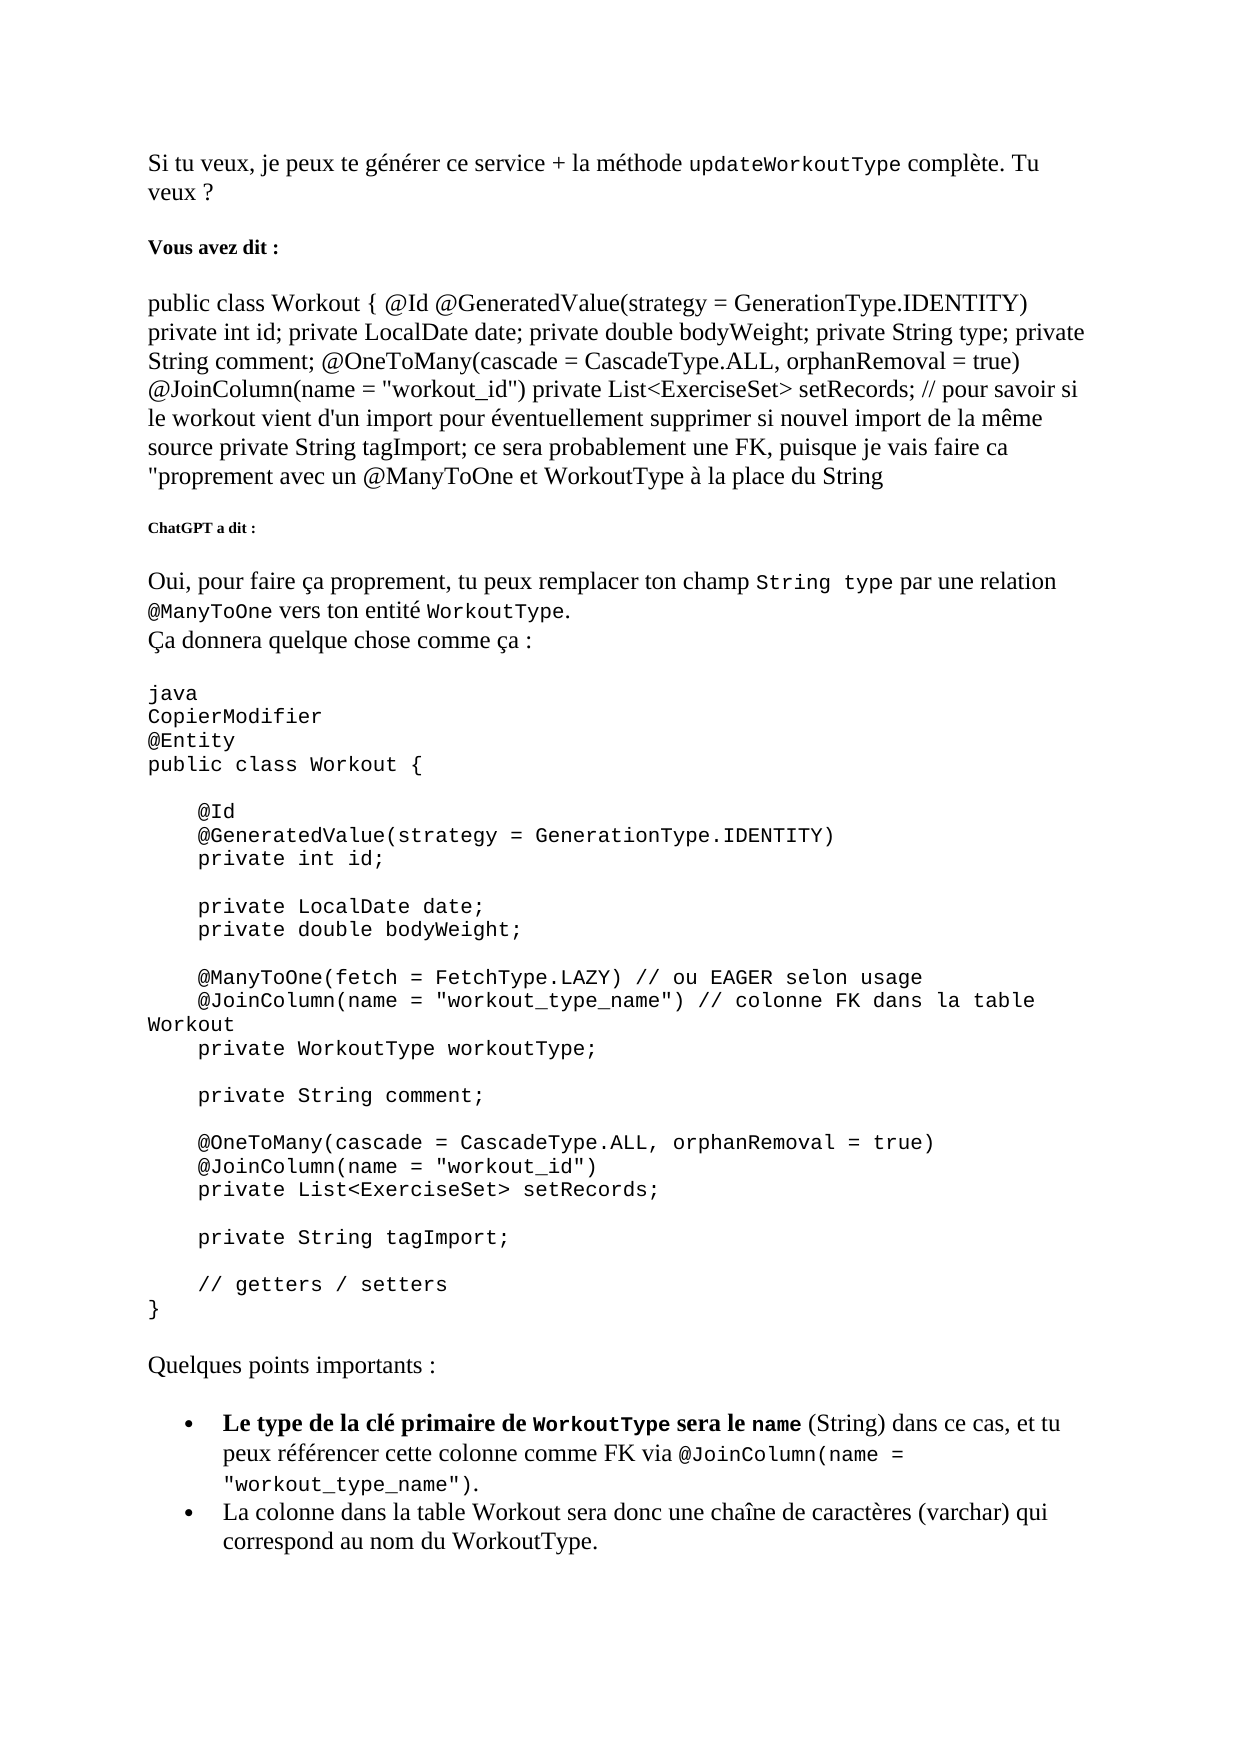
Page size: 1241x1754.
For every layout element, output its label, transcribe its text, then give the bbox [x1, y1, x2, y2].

text @OneToMany(cascade = CascadeType.ALL, orphanRemoval = true) [148, 1132, 1093, 1156]
text Si tu veux, je peux te générer ce service + la méthode updateWorkoutType complète. Tu veux ? [148, 148, 1093, 206]
text private int id; [148, 848, 1093, 872]
text @ManyToOne(fetch = FetchType.LAZY) // ou EAGER selon usage [148, 967, 1093, 990]
text public class Workout { @Id @GeneratedValue(strategy = GenerationType.IDENTITY) private int id; private LocalDate date; private double bodyWeight; private String type; private String comment; @OneToMany(cascade = CascadeType.ALL, orphanRemoval = true) @JoinColumn(name = "workout_id") private List<ExerciseSet> setRecords; // pour savoir si le workout vient d'un import pour éventuellement supprimer si nouvel import de la même source private String tagImport; ce sera probablement une FK, puisque je vais faire ca "proprement avec un @ManyToOne et WorkoutType à la place du String [148, 288, 1093, 489]
text CopierModifier [148, 707, 1093, 730]
text private double bodyWeight; [148, 919, 1093, 943]
text } [148, 1298, 1093, 1321]
list La colonne dans la table Workout sera donc une chaîne de caractères (varchar) qui correspond au nom du WorkoutType. [185, 1497, 1093, 1555]
text private String tagImport; [148, 1227, 1093, 1250]
text public class Workout { [148, 754, 1093, 777]
text private List<ExerciseSet> setRecords; [148, 1179, 1093, 1203]
text Oui, pour faire ça proprement, tu peux remplacer ton champ String type par une relation @ManyToOne vers ton entité WorkoutType. Ça donnera quelque chose comme ça : [148, 566, 1093, 654]
text @GeneratedValue(strategy = GenerationType.IDENTITY) [148, 825, 1093, 848]
text ChatGPT a dit : [148, 519, 1093, 537]
text Vous avez dit : [148, 235, 1093, 259]
text @JoinColumn(name = "workout_id") [148, 1156, 1093, 1179]
text private String comment; [148, 1085, 1093, 1108]
text java [148, 683, 1093, 707]
text // getters / setters [148, 1274, 1093, 1298]
text @Entity [148, 730, 1093, 754]
text private WorkoutType workoutType; [148, 1038, 1093, 1061]
text private LocalDate date; [148, 896, 1093, 919]
text @Id [148, 801, 1093, 825]
text @JoinColumn(name = "workout_type_name") // colonne FK dans la table Workout [148, 990, 1093, 1038]
list Le type de la clé primaire de WorkoutType sera le name (String) dans ce cas, et tu peux référencer cette colonne comme FK via @JoinColumn(name = "workout_type_name"). [185, 1408, 1093, 1497]
text Quelques points importants : [148, 1351, 1093, 1379]
